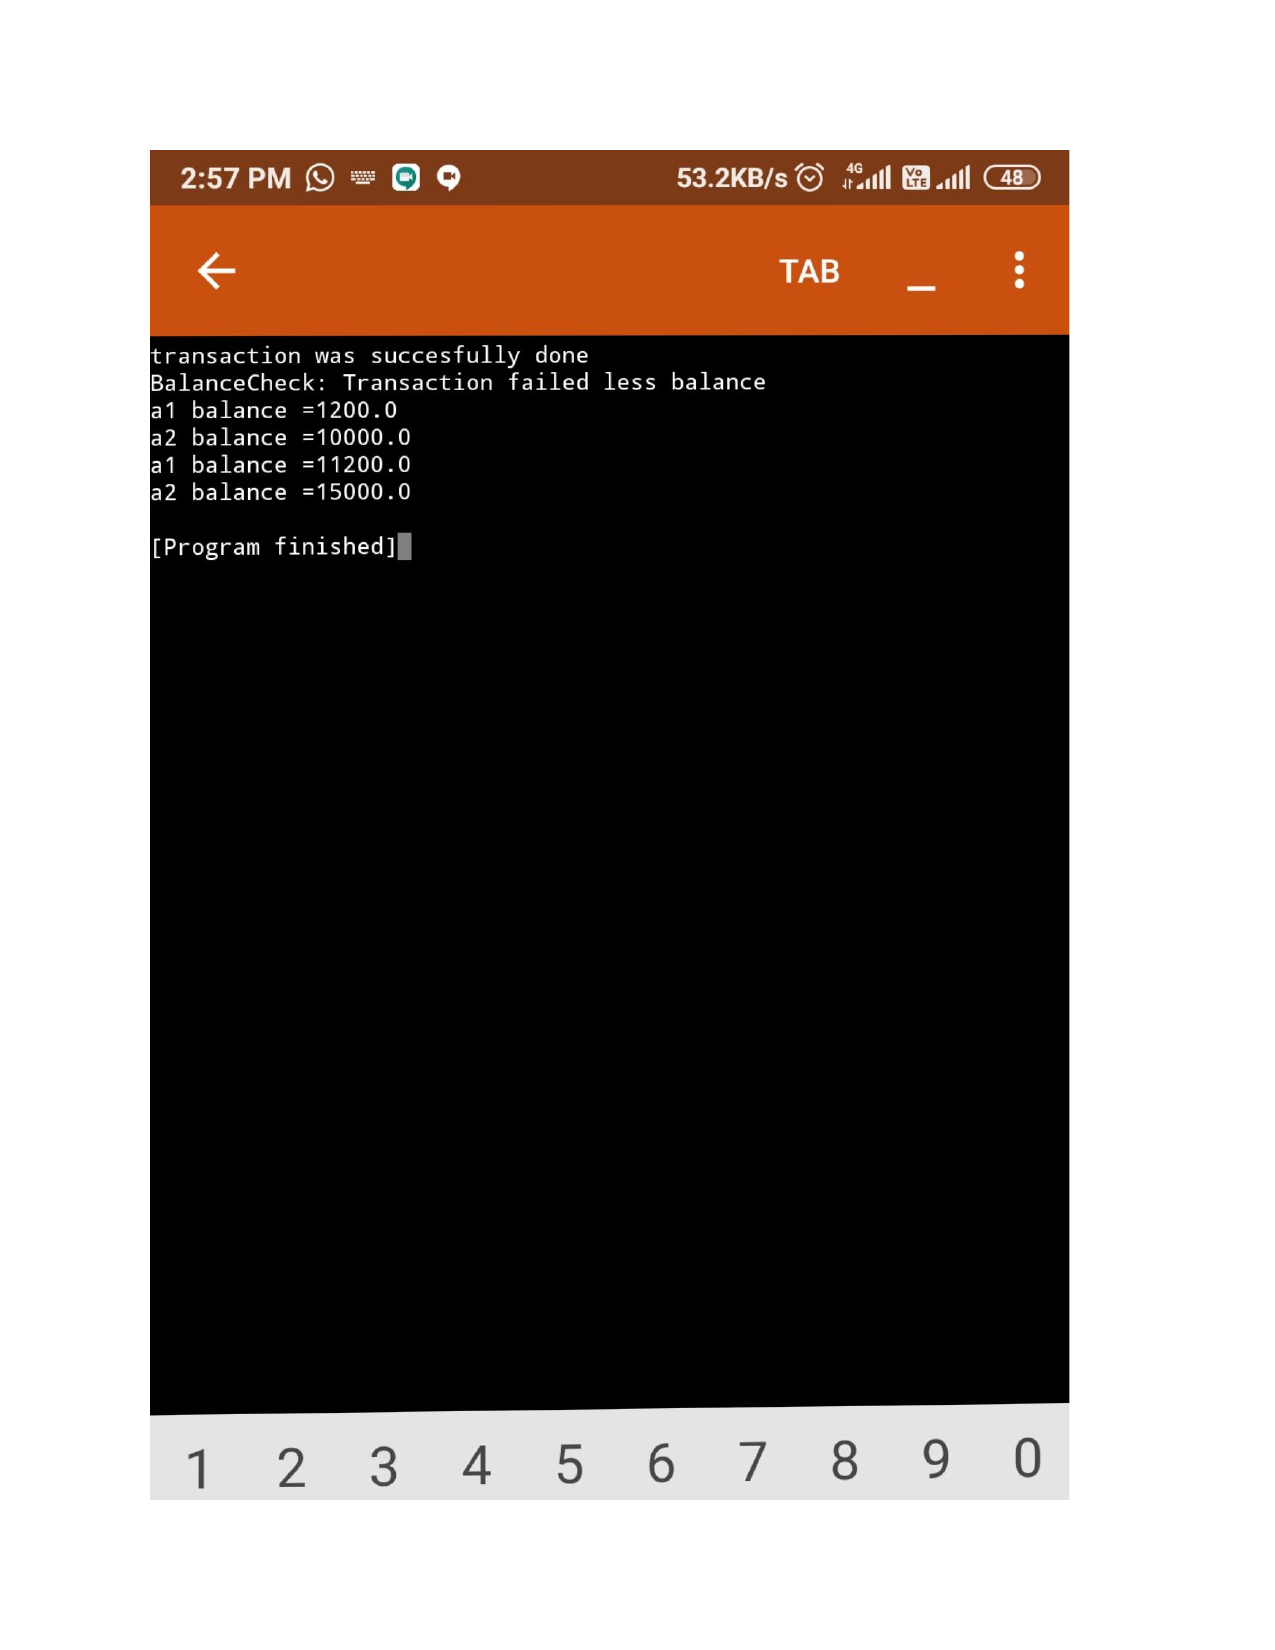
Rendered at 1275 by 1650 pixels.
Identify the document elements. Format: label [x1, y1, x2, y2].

picture [150, 150, 1070, 1500]
